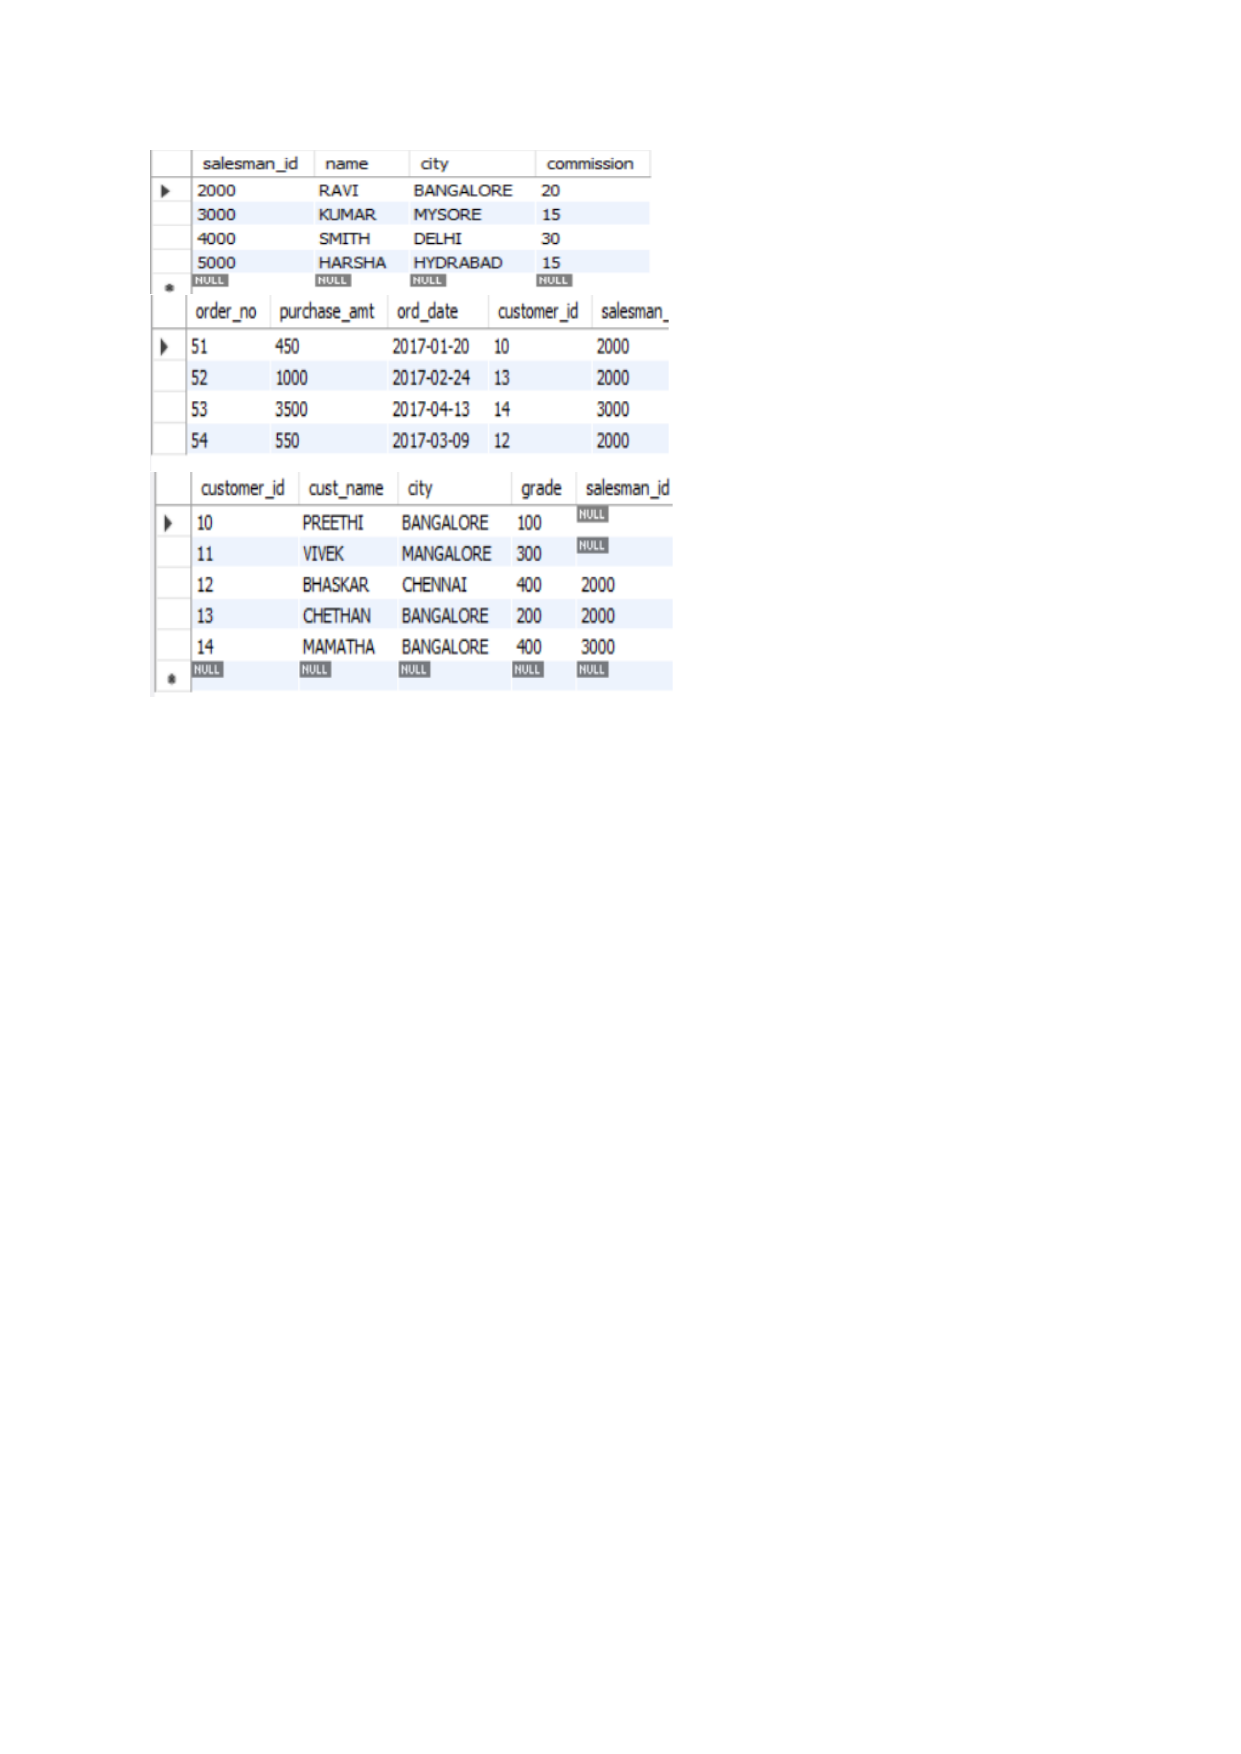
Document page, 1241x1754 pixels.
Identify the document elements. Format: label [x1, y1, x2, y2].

picture [150, 150, 661, 294]
picture [150, 295, 669, 471]
picture [150, 472, 673, 697]
